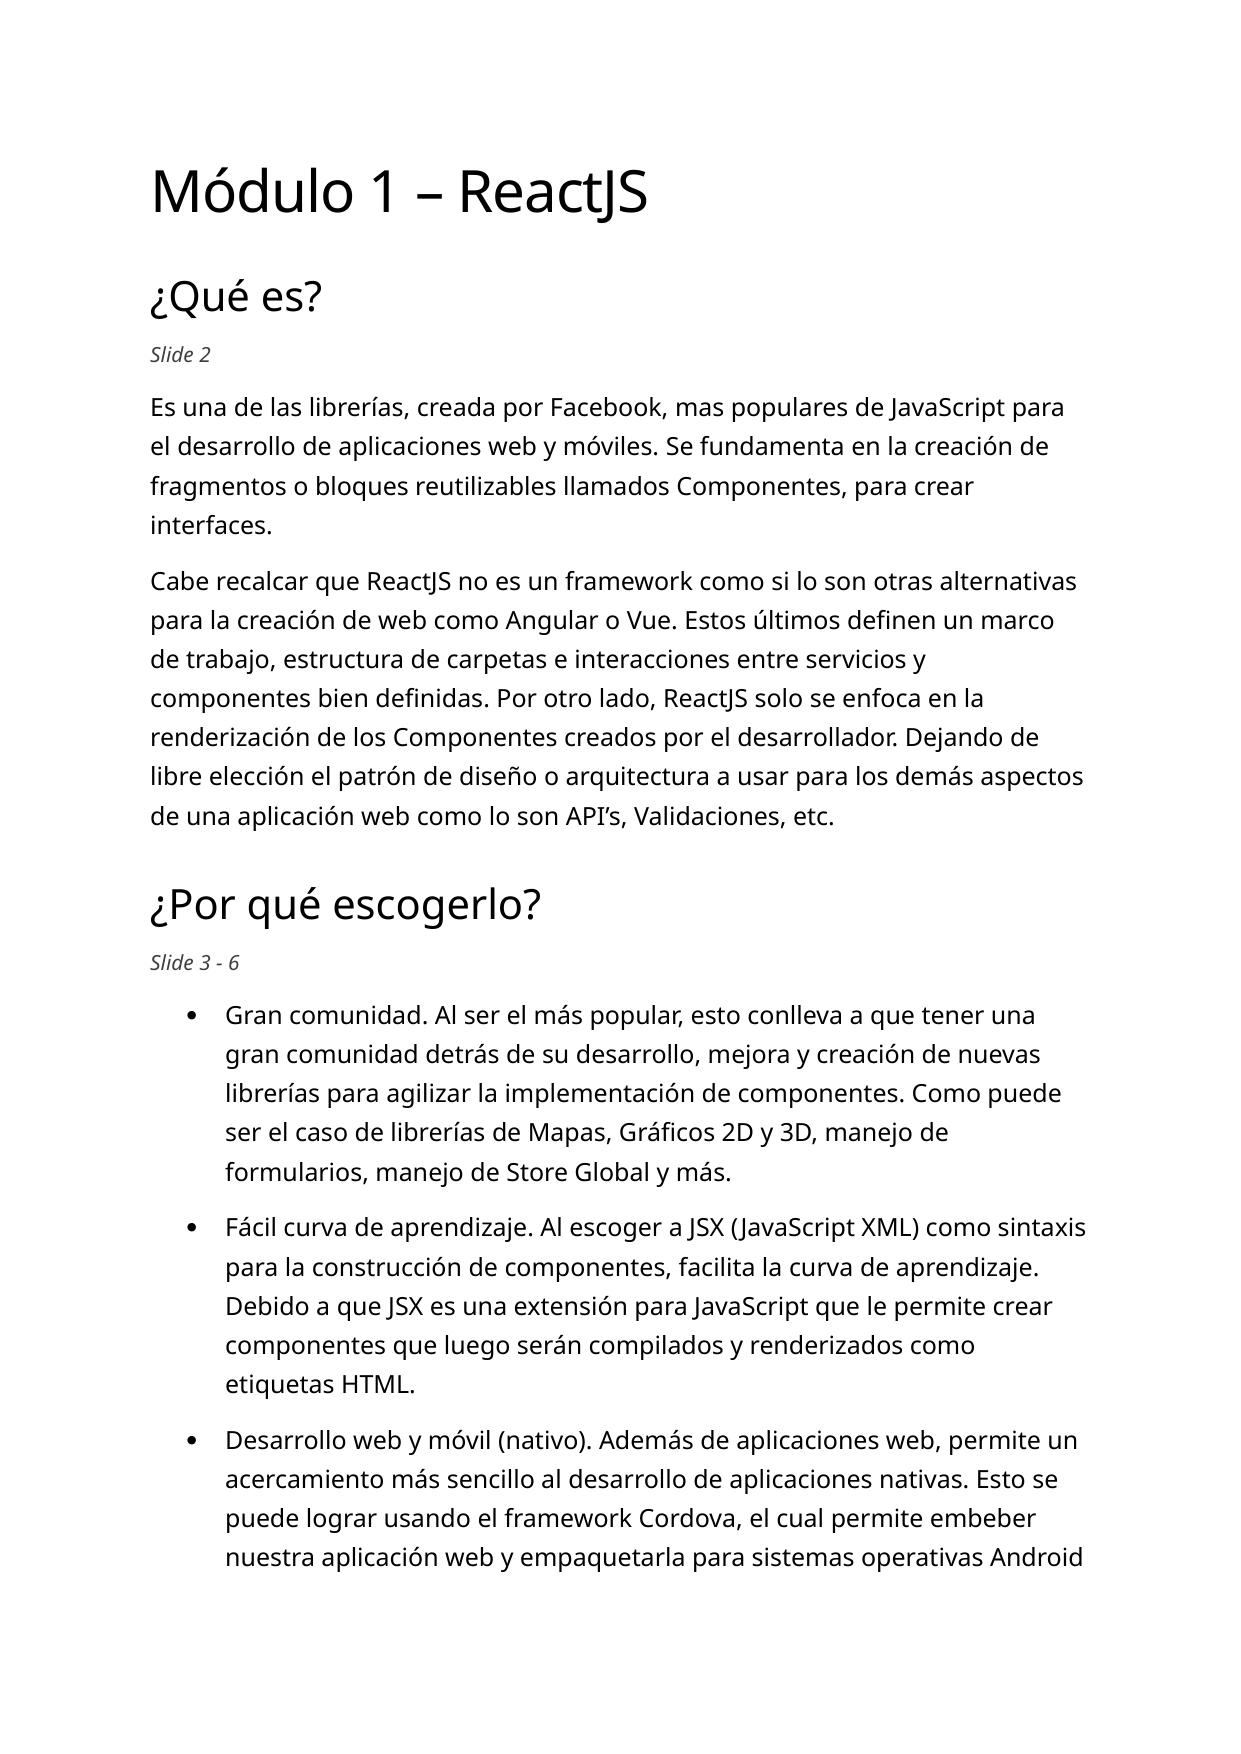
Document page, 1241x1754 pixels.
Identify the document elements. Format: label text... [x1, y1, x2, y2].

text Slide 3 - 6 [150, 948, 1090, 977]
list Fácil curva de aprendizaje. Al escoger a JSX (JavaScript XML) como sintaxis para la construcción de componentes, facilita la curva de aprendizaje. Debido a que JSX es una extensión para JavaScript que le permite crear componentes que luego serán compilados y renderizados como etiquetas HTML. [187, 1210, 1090, 1401]
text Slide 2 [150, 341, 1090, 369]
text Cabe recalcar que ReactJS no es un framework como si lo son otras alternativas para la creación de web como Angular o Vue. Estos últimos definen un marco de trabajo, estructura de carpetas e interacciones entre servicios y componentes bien definidas. Por otro lado, ReactJS solo se enfoca en la renderización de los Componentes creados por el desarrollador. Dejando de libre elección el patrón de diseño o arquitectura a usar para los demás aspectos de una aplicación web como lo son API’s, Validaciones, etc. [150, 563, 1090, 832]
subtitle ¿Qué es? [150, 267, 1090, 324]
title Módulo 1 – ReactJS [150, 150, 1090, 229]
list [187, 1423, 1090, 1574]
list Gran comunidad. Al ser el más popular, esto conlleva a que tener una gran comunidad detrás de su desarrollo, mejora y creación de nuevas librerías para agilizar la implementación de componentes. Como puede ser el caso de librerías de Mapas, Gráficos 2D y 3D, manejo de formularios, manejo de Store Global y más. [187, 998, 1090, 1188]
subtitle ¿Por qué escogerlo? [150, 875, 1090, 932]
text Es una de las librerías, creada por Facebook, mas populares de JavaScript para el desarrollo de aplicaciones web y móviles. Se fundamenta en la creación de fragmentos o bloques reutilizables llamados Componentes, para crear interfaces. [150, 390, 1090, 541]
